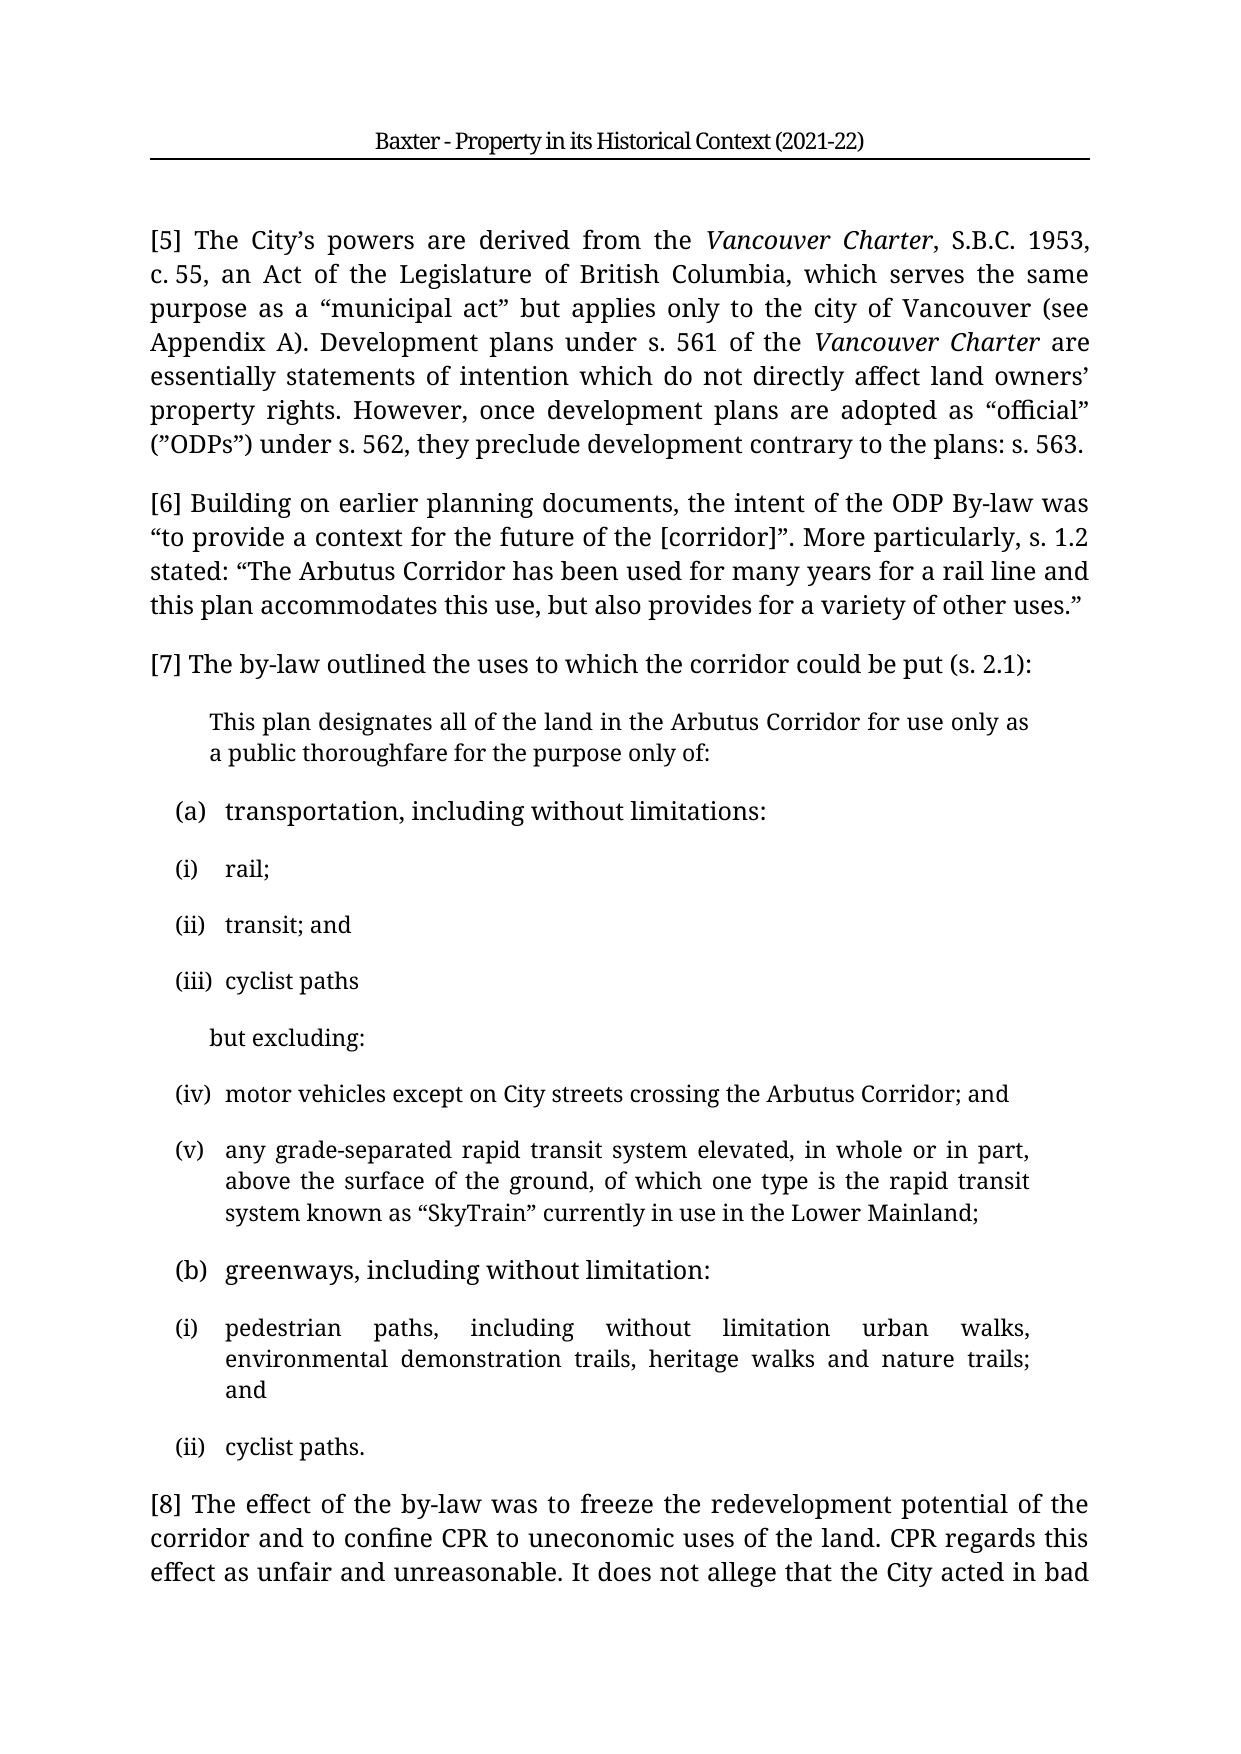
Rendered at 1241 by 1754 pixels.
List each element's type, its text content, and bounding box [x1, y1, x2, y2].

list motor vehicles except on City streets crossing the Arbutus Corridor; and [175, 1078, 1031, 1109]
list rail; [175, 853, 1031, 884]
list pedestrian paths, including without limitation urban walks, environmental demonstration trails, heritage walks and nature trails; and [175, 1312, 1031, 1406]
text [150, 1487, 1090, 1589]
list any grade-separated rapid transit system elevated, in whole or in part, above the surface of the ground, of which one type is the rapid transit system known as “SkyTrain” currently in use in the Lower Mainland; [175, 1134, 1031, 1228]
list cyclist paths. [175, 1431, 1031, 1462]
text This plan designates all of the land in the Arbutus Corridor for use only as a public thoroughfare for the purpose only of: [209, 706, 1031, 769]
list greenways, including without limitation: [175, 1253, 1090, 1287]
text [6] Building on earlier planning documents, the intent of the ODP By-law was “to provide a context for the future of the [corridor]”. More particularly, s. 1.2 stated: “The Arbutus Corridor has been used for many years for a rail line and this plan accommodates this use, but also provides for a variety of other uses.” [150, 486, 1090, 622]
list cyclist paths [175, 965, 1031, 996]
text but excluding: [209, 1021, 1031, 1053]
text [5] The City’s powers are derived from the Vancouver Charter, S.B.C. 1953, c. 55, an Act of the Legislature of British Columbia, which serves the same purpose as a “municipal act” but applies only to the city of Vancouver (see Appendix A). Development plans under s. 561 of the Vancouver Charter are essentially statements of intention which do not directly affect land owners’ property rights. However, once development plans are adopted as “official” (”ODPs”) under s. 562, they preclude development contrary to the plans: s. 563. [150, 222, 1090, 461]
text [7] The by-law outlined the uses to which the corridor could be put (s. 2.1): [150, 647, 1090, 681]
list transportation, including without limitations: [175, 794, 1090, 828]
list transit; and [175, 909, 1031, 940]
